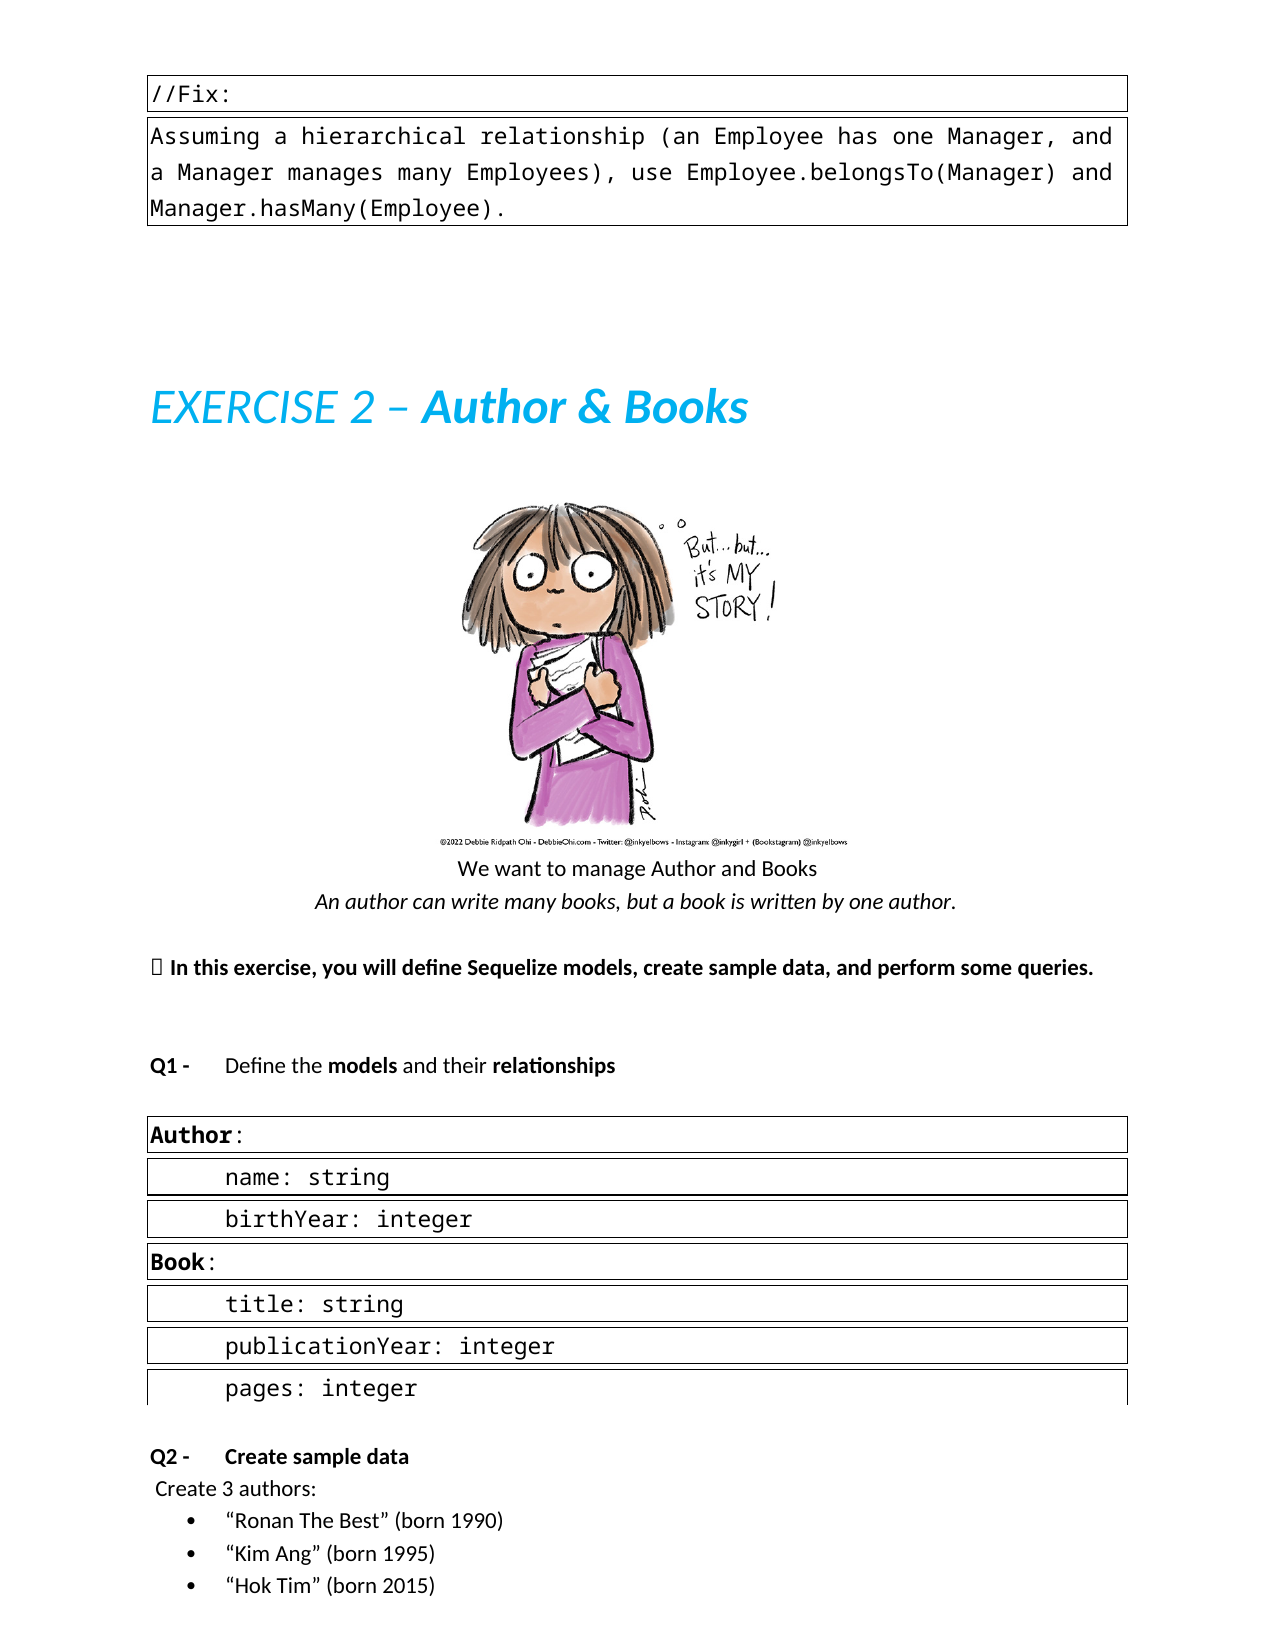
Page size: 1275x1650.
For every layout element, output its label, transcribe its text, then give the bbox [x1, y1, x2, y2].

text Author: [148, 1117, 1127, 1152]
subtitle EXERCISE 2 – Author & Books [150, 375, 1125, 436]
text An author can write many books, but a book is written by one author. [150, 887, 1125, 915]
list “Ronan The Best” (born 1990) [187, 1507, 1125, 1535]
text We want to manage Author and Books [150, 854, 1125, 883]
text Create 3 authors: [150, 1474, 1125, 1502]
text pages: integer [148, 1370, 1127, 1405]
text birthYear: integer [148, 1201, 1127, 1237]
text publicationYear: integer [148, 1328, 1127, 1363]
text Q1 - Define the models and their relationships [150, 1051, 1125, 1079]
picture [420, 490, 855, 851]
text Book: [148, 1244, 1127, 1279]
text 🎯 In this exercise, you will define Sequelize models, create sample data, and perform some queries. [150, 951, 1125, 982]
text Q2 - Create sample data [150, 1442, 1125, 1470]
text Assuming a hierarchical relationship (an Employee has one Manager, and a Manager manages many Employees), use Employee.belongsTo(Manager) and Manager.hasMany(Employee). [148, 118, 1127, 225]
list “Kim Ang” (born 1995) [187, 1539, 1125, 1567]
text //Fix: [148, 76, 1127, 111]
text title: string [148, 1286, 1127, 1321]
list “Hok Tim” (born 2015) [187, 1571, 1125, 1599]
text name: string [148, 1159, 1127, 1194]
